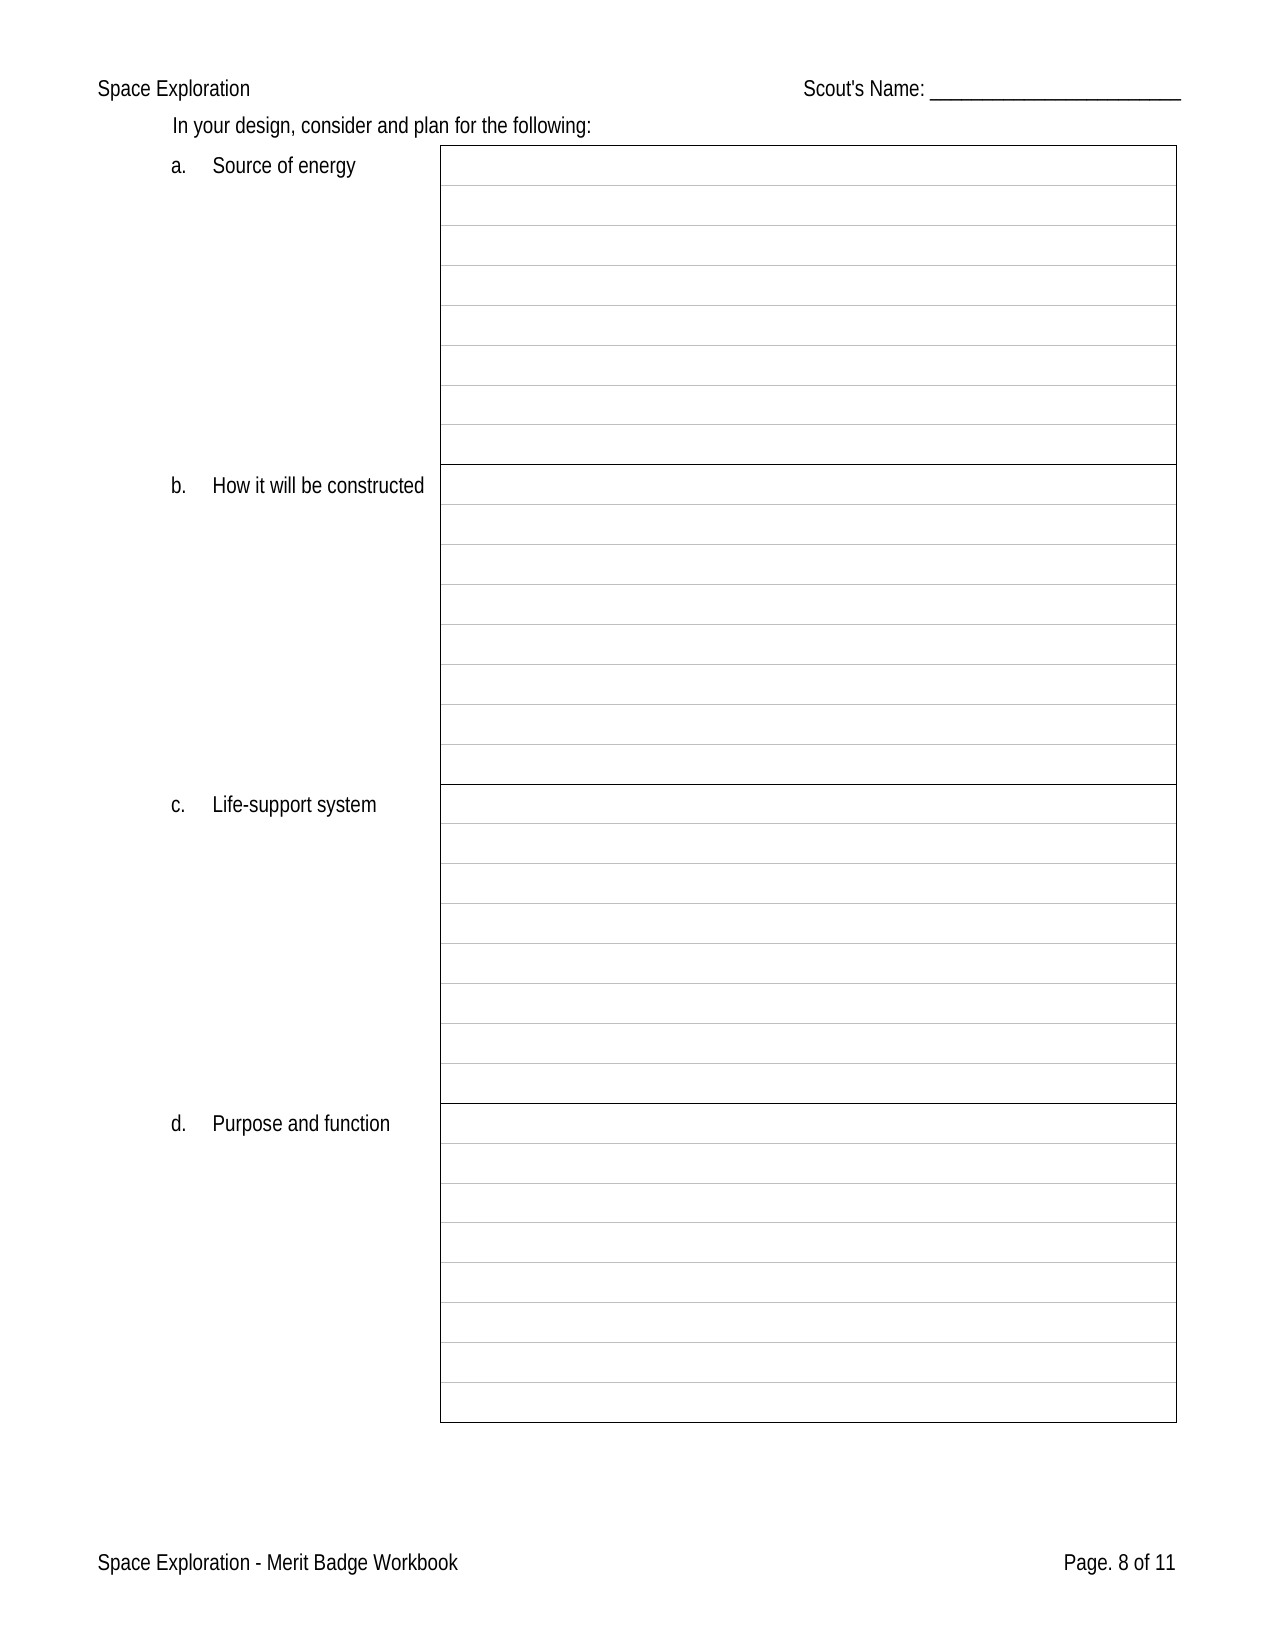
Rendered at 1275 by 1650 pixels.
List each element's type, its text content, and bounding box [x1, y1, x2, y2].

table_cell [441, 186, 1176, 225]
table_cell [441, 585, 1176, 624]
table_cell [441, 306, 1176, 344]
table_cell [441, 665, 1176, 704]
table_cell [441, 465, 1176, 504]
table_cell Life-support system [201, 784, 440, 1103]
table_cell [441, 1184, 1176, 1222]
table_cell [441, 745, 1176, 783]
table_cell [441, 785, 1176, 823]
table_cell [441, 226, 1176, 265]
table_cell [441, 1223, 1176, 1262]
table_cell How it will be constructed [201, 464, 440, 783]
text In your design, consider and plan for the following: [172, 112, 1177, 139]
table_cell [441, 824, 1176, 863]
table_cell [441, 1104, 1176, 1142]
table_cell [441, 904, 1176, 943]
table_header Source of energy [201, 145, 440, 464]
table_cell [441, 944, 1176, 983]
table_cell [441, 505, 1176, 544]
table_cell [441, 386, 1176, 424]
table_cell Purpose and function [201, 1103, 440, 1422]
table_cell [441, 864, 1176, 903]
table_cell [441, 1144, 1176, 1182]
table_cell d. [160, 1103, 201, 1422]
table_cell b. [160, 464, 201, 783]
table_header [441, 146, 1176, 185]
table_cell [441, 425, 1176, 464]
table_cell [441, 1343, 1176, 1382]
table_header a. [160, 145, 201, 464]
table_cell [441, 1263, 1176, 1302]
table_cell [441, 346, 1176, 384]
table_cell [441, 1303, 1176, 1342]
table_cell [441, 545, 1176, 584]
table_cell [441, 1024, 1176, 1063]
table_cell [441, 984, 1176, 1023]
table_cell [441, 705, 1176, 743]
table_cell [441, 1064, 1176, 1103]
table_cell [441, 1383, 1176, 1422]
table_cell c. [160, 784, 201, 1103]
table_cell [441, 625, 1176, 664]
table_cell [441, 266, 1176, 305]
